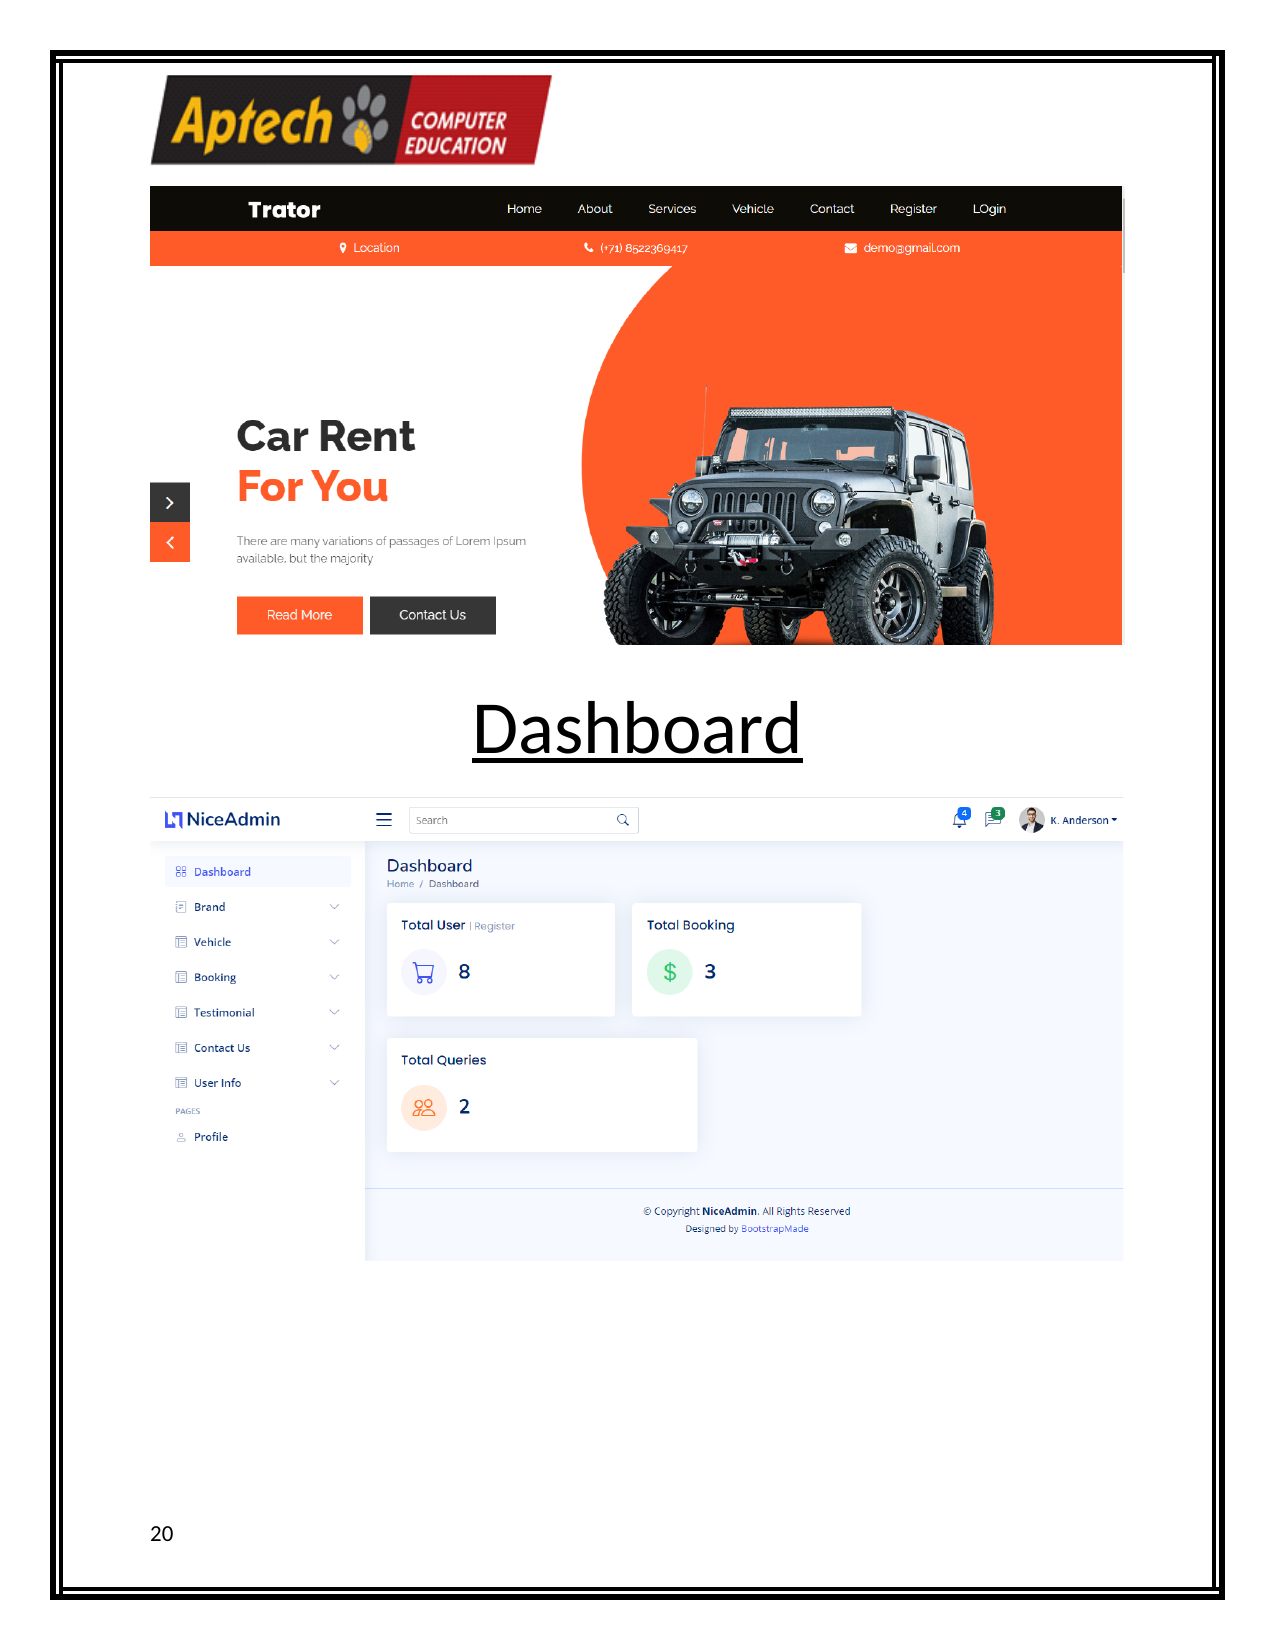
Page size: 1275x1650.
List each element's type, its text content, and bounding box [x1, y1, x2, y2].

picture [150, 75, 1125, 645]
picture [150, 795, 1124, 1261]
text Dashboard [150, 680, 1125, 772]
